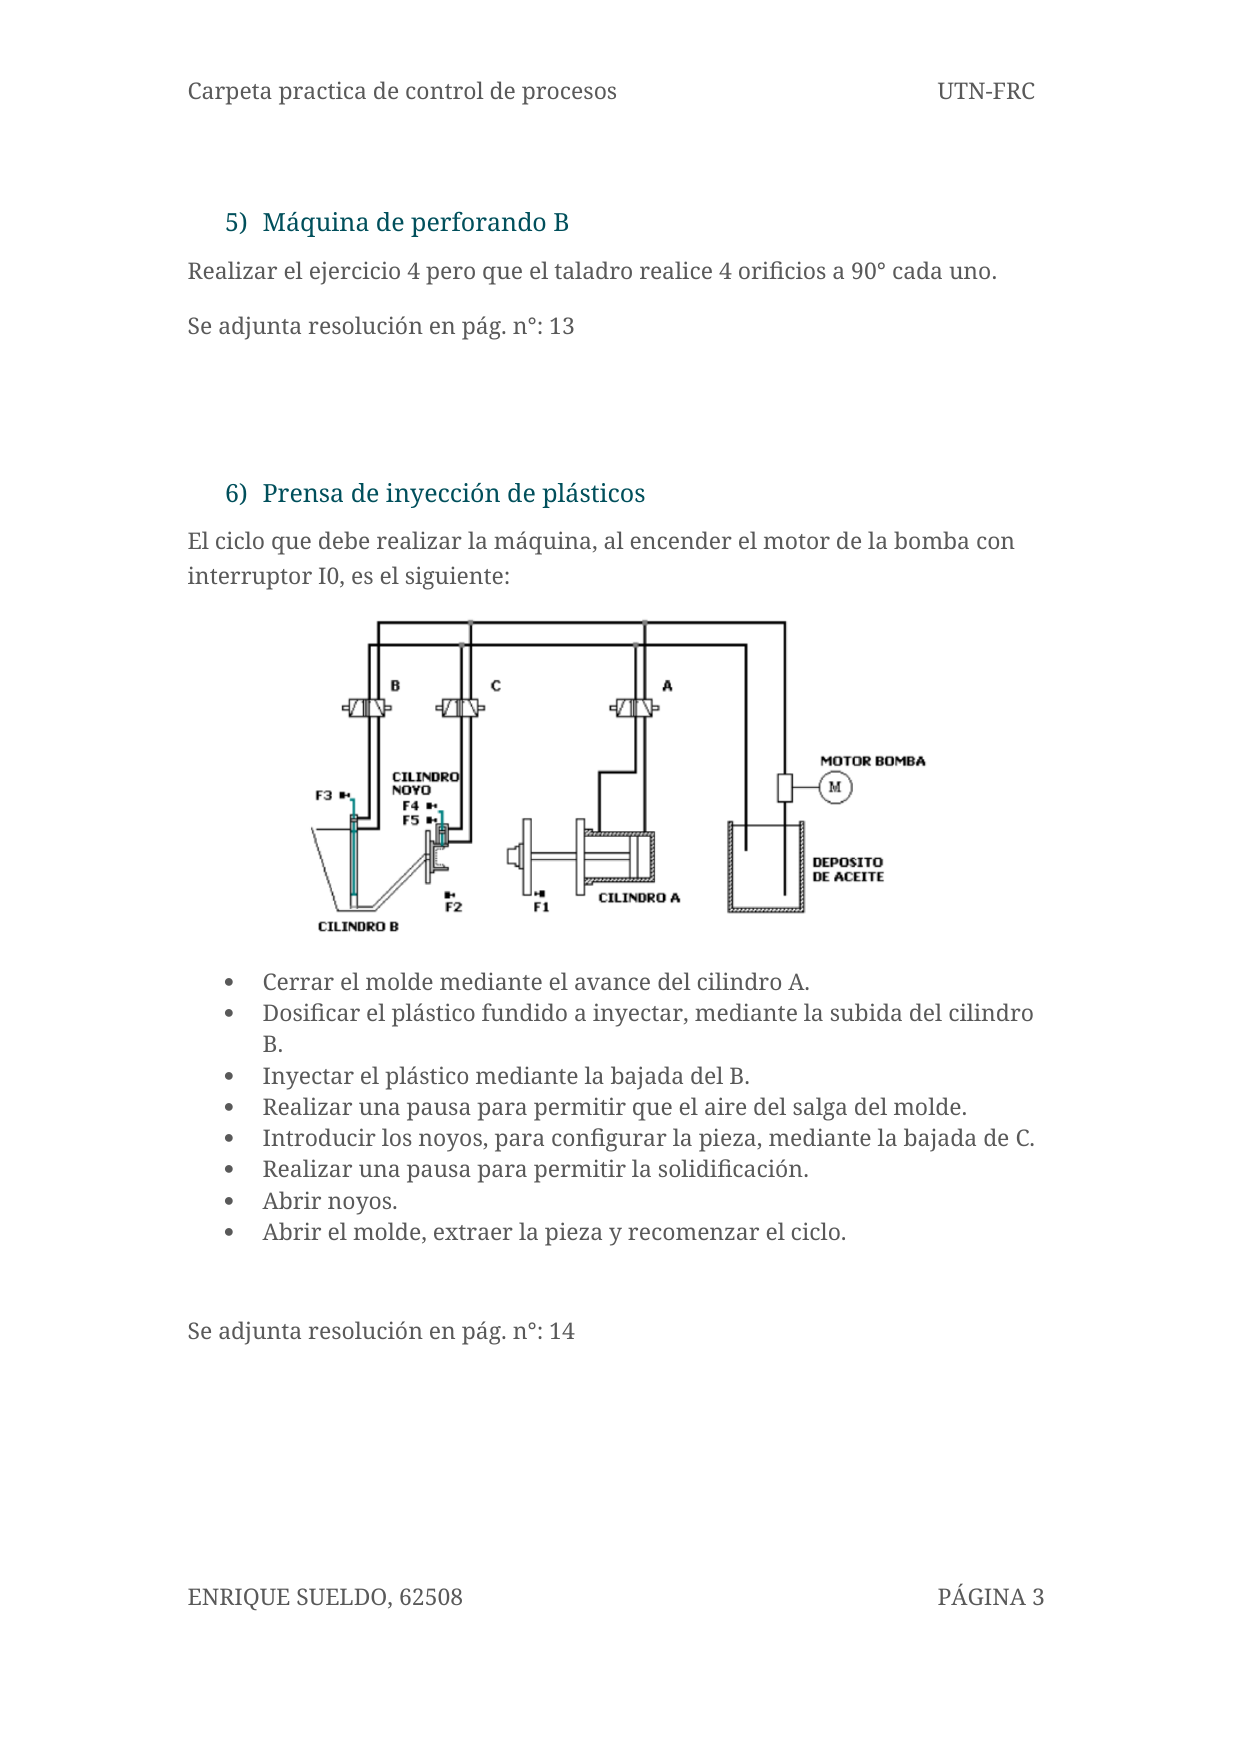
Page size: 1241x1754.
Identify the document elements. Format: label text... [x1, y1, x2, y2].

text Realizar el ejercicio 4 pero que el taladro realice 4 orificios a 90° cada uno. [187, 254, 1053, 286]
list Introducir los noyos, para configurar la pieza, mediante la bajada de C. [225, 1122, 1053, 1153]
text Se adjunta resolución en pág. n°: 14 [187, 1315, 1053, 1346]
subtitle Máquina de perforando B [225, 205, 1053, 239]
picture [300, 615, 940, 942]
list Cerrar el molde mediante el avance del cilindro A. [225, 966, 1053, 997]
list Abrir el molde, extraer la pieza y recomenzar el ciclo. [225, 1216, 1053, 1247]
list Abrir noyos. [225, 1185, 1053, 1216]
list Dosificar el plástico fundido a inyectar, mediante la subida del cilindro B. [225, 997, 1053, 1060]
list Inyectar el plástico mediante la bajada del B. [225, 1060, 1053, 1091]
subtitle Prensa de inyección de plásticos [225, 475, 1053, 509]
list Realizar una pausa para permitir la solidificación. [225, 1153, 1053, 1185]
text Se adjunta resolución en pág. n°: 13 [187, 310, 1053, 341]
text El ciclo que debe realizar la máquina, al encender el motor de la bomba con interruptor I0, es el siguiente: [187, 525, 1053, 591]
list Realizar una pausa para permitir que el aire del salga del molde. [225, 1091, 1053, 1122]
